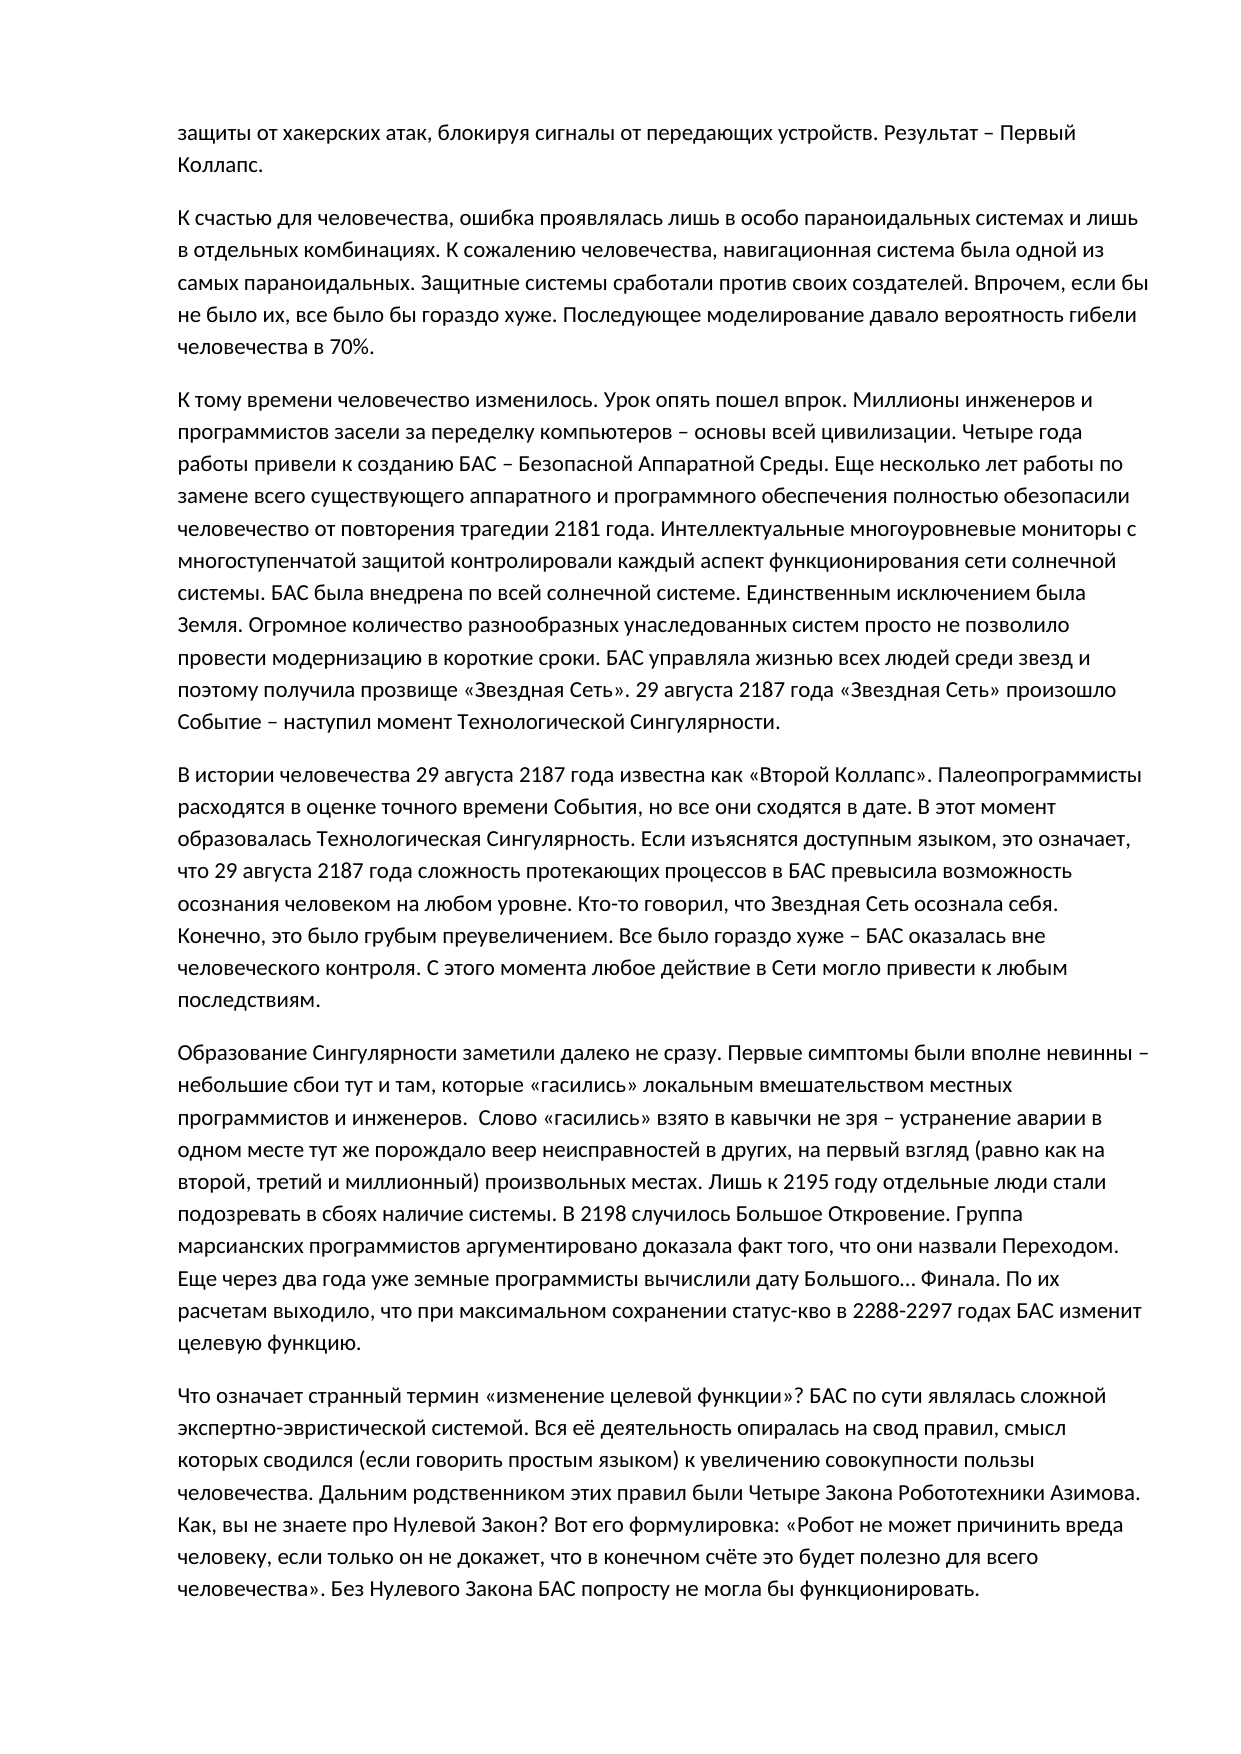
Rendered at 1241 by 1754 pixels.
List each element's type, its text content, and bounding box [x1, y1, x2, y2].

text К тому времени человечество изменилось. Урок опять пошел впрок. Миллионы инженеров и программистов засели за переделку компьютеров – основы всей цивилизации. Четыре года работы привели к созданию БАС – Безопасной Аппаратной Среды. Еще несколько лет работы по замене всего существующего аппаратного и программного обеспечения полностью обезопасили человечество от повторения трагедии 2181 года. Интеллектуальные многоуровневые мониторы с многоступенчатой защитой контролировали каждый аспект функционирования сети солнечной системы. БАС была внедрена по всей солнечной системе. Единственным исключением была Земля. Огромное количество разнообразных унаследованных систем просто не позволило провести модернизацию в короткие сроки. БАС управляла жизнью всех людей среди звезд и поэтому получила прозвище «Звездная Сеть». 29 августа 2187 года «Звездная Сеть» произошло Событие – наступил момент Технологической Сингулярности. [177, 385, 1152, 735]
text Что означает странный термин «изменение целевой функции»? БАС по сути являлась сложной экспертно-эвристической системой. Вся её деятельность опиралась на свод правил, смысл которых сводился (если говорить простым языком) к увеличению совокупности пользы человечества. Дальним родственником этих правил были Четыре Закона Робототехники Азимова. Как, вы не знаете про Нулевой Закон? Вот его формулировка: «Робот не может причинить вреда человеку, если только он не докажет, что в конечном счёте это будет полезно для всего человечества». Без Нулевого Закона БАС попросту не могла бы функционировать. [177, 1381, 1152, 1602]
text К счастью для человечества, ошибка проявлялась лишь в особо параноидальных системах и лишь в отдельных комбинациях. К сожалению человечества, навигационная система была одной из самых параноидальных. Защитные системы сработали против своих создателей. Впрочем, если бы не было их, все было бы гораздо хуже. Последующее моделирование давало вероятность гибели человечества в 70%. [177, 203, 1152, 360]
text Образование Сингулярности заметили далеко не сразу. Первые симптомы были вполне невинны – небольшие сбои тут и там, которые «гасились» локальным вмешательством местных программистов и инженеров. Слово «гасились» взято в кавычки не зря – устранение аварии в одном месте тут же порождало веер неисправностей в других, на первый взгляд (равно как на второй, третий и миллионный) произвольных местах. Лишь к 2195 году отдельные люди стали подозревать в сбоях наличие системы. В 2198 случилось Большое Откровение. Группа марсианских программистов аргументировано доказала факт того, что они назвали Переходом. Еще через два года уже земные программисты вычислили дату Большого… Финала. По их расчетам выходило, что при максимальном сохранении статус-кво в 2288-2297 годах БАС изменит целевую функцию. [177, 1038, 1152, 1356]
text В истории человечества 29 августа 2187 года известна как «Второй Коллапс». Палеопрограммисты расходятся в оценке точного времени События, но все они сходятся в дате. В этот момент образовалась Технологическая Сингулярность. Если изъяснятся доступным языком, это означает, что 29 августа 2187 года сложность протекающих процессов в БАС превысила возможность осознания человеком на любом уровне. Кто-то говорил, что Звездная Сеть осознала себя. Конечно, это было грубым преувеличением. Все было гораздо хуже – БАС оказалась вне человеческого контроля. С этого момента любое действие в Сети могло привести к любым последствиям. [177, 760, 1152, 1013]
